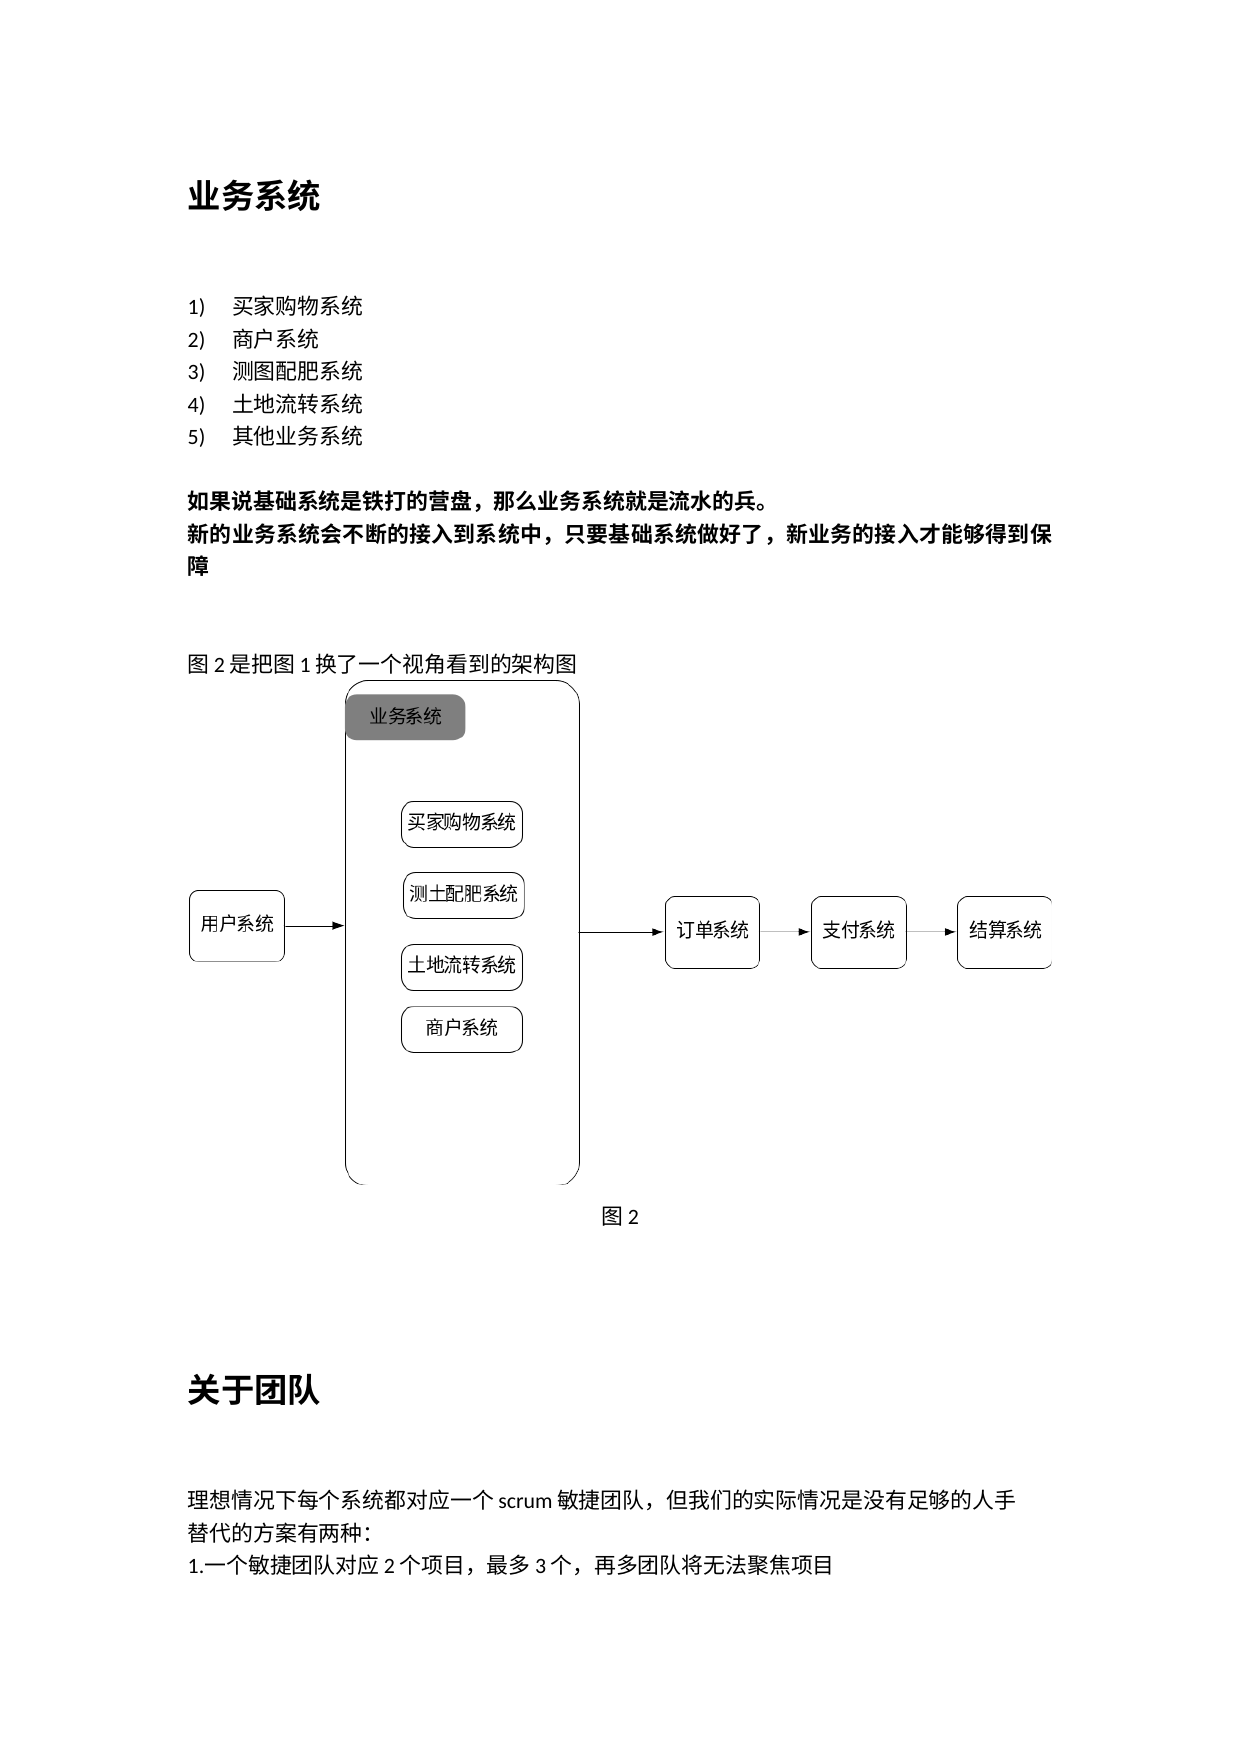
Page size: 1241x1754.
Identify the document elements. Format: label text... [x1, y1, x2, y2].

subtitle 业务系统 [187, 162, 1053, 227]
list 如果说基础系统是铁打的营盘，那么业务系统就是流水的兵。 [187, 484, 1053, 516]
list 土地流转系统 [187, 386, 1053, 419]
list 买家购物系统 [187, 289, 1053, 321]
list 商户系统 [187, 321, 1053, 354]
list 其他业务系统 [187, 419, 1053, 451]
list 图2 [187, 1199, 1053, 1231]
subtitle 关于团队 [187, 1356, 1053, 1421]
list 测图配肥系统 [187, 354, 1053, 386]
list 新的业务系统会不断的接入到系统中，只要基础系统做好了，新业务的接入才能够得到保障 [187, 516, 1053, 581]
list 一个敏捷团队对应2个项目，最多3个，再多团队将无法聚焦项目 [187, 1548, 1053, 1580]
list 图2是把图1换了一个视角看到的架构图 [187, 646, 1053, 679]
list 替代的方案有两种： [187, 1515, 1053, 1548]
list 理想情况下每个系统都对应一个scrum敏捷团队，但我们的实际情况是没有足够的人手 [187, 1483, 1053, 1515]
